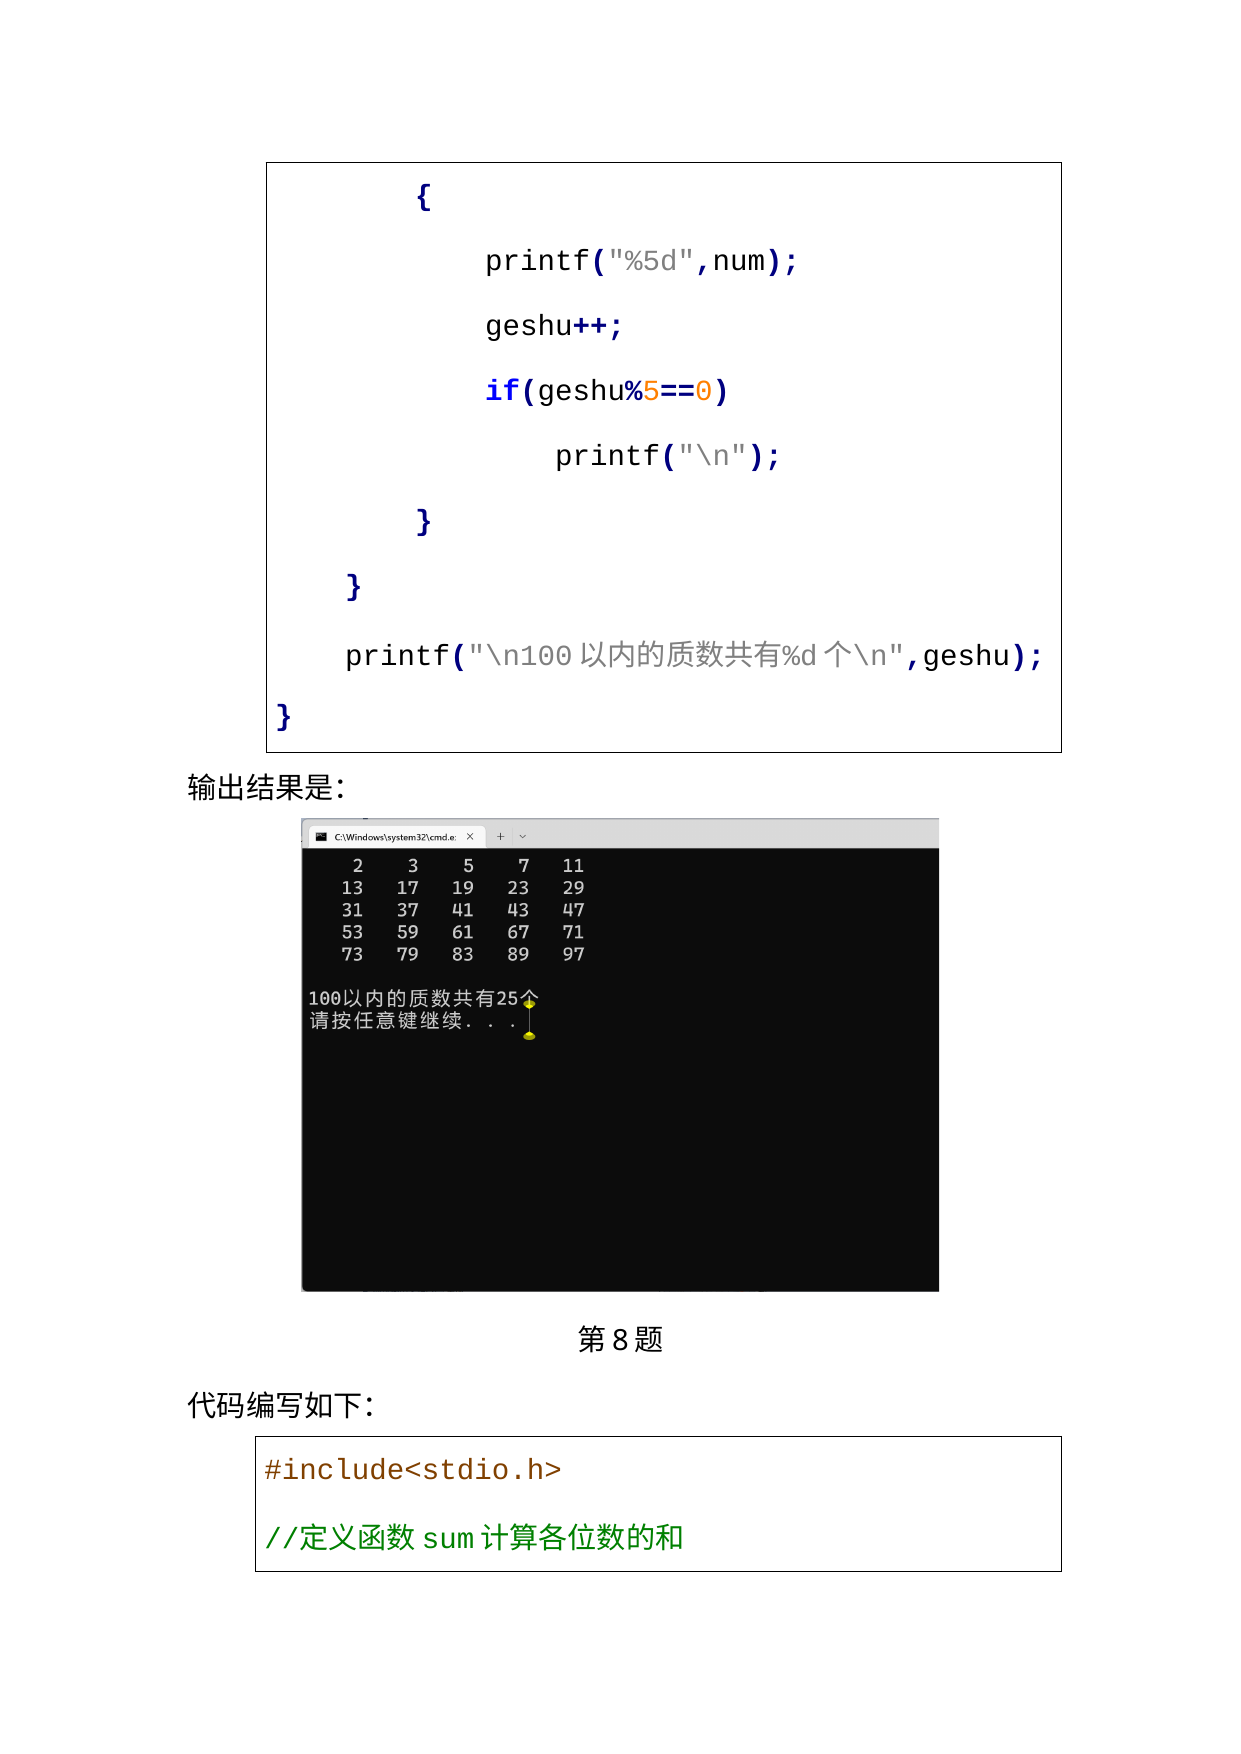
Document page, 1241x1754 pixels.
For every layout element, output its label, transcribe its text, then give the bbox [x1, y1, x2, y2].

text printf("\n100以内的质数共有%d个\n",geshu); [267, 617, 1061, 682]
text } [267, 682, 1061, 752]
text } [267, 552, 1061, 617]
text 代码编写如下： [187, 1371, 1053, 1436]
text 输出结果是： [187, 753, 1053, 818]
text { [267, 163, 1061, 227]
text } [267, 487, 1061, 552]
text #include<stdio.h> [256, 1437, 1061, 1501]
text if(geshu%5==0) [267, 357, 1061, 422]
text 第8题 [187, 1306, 1053, 1371]
text //定义函数sum计算各位数的和 [256, 1501, 1061, 1571]
text geshu++; [267, 292, 1061, 357]
text printf("\n"); [267, 422, 1061, 487]
text printf("%5d",num); [267, 227, 1061, 292]
picture [301, 818, 940, 1292]
